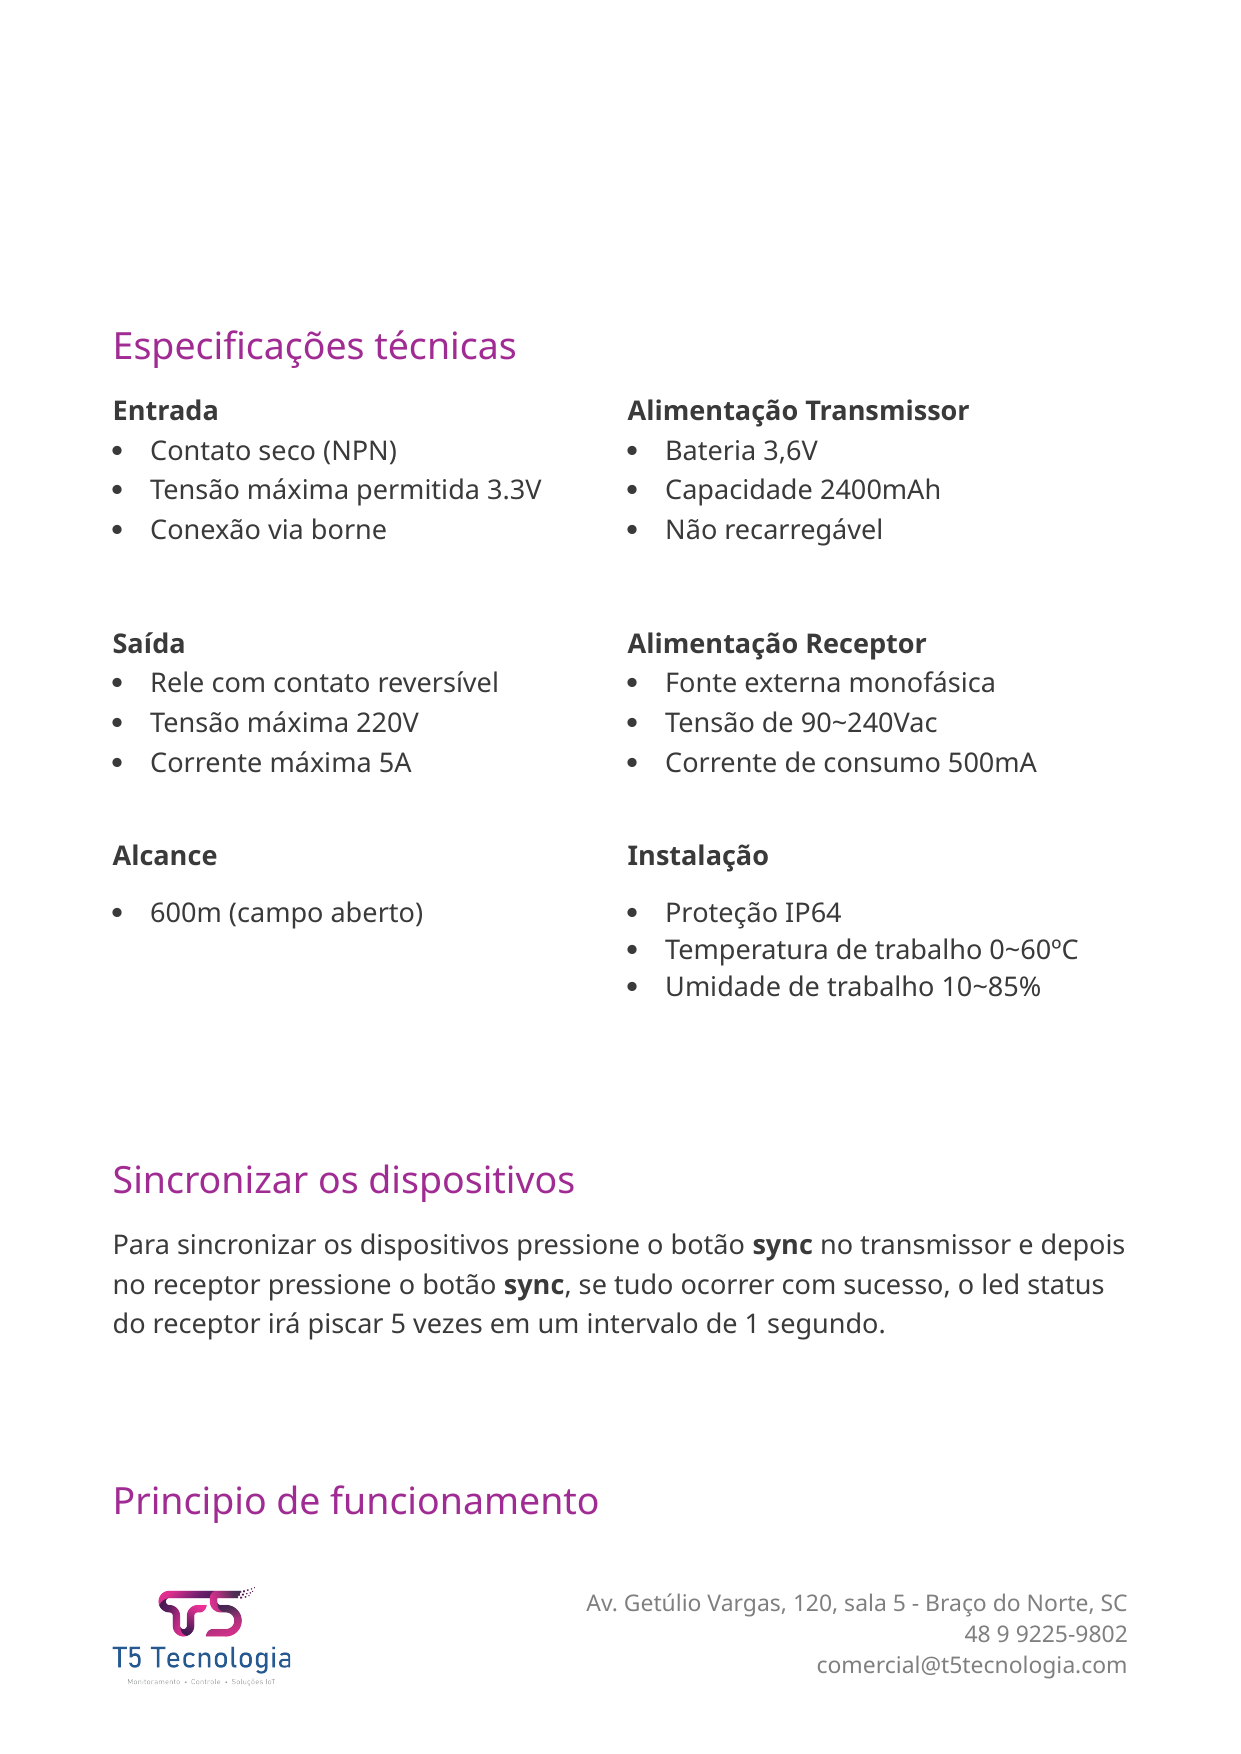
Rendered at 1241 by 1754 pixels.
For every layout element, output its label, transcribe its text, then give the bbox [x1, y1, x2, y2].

text Para sincronizar os dispositivos pressione o botão sync no transmissor e depois no receptor pressione o botão sync, se tudo ocorrer com sucesso, o led status do receptor irá piscar 5 vezes em um intervalo de 1 segundo. [112, 1225, 1128, 1342]
picture [112, 1587, 290, 1686]
table_cell Alimentação Receptor Fonte externa monofásica Tensão de 90~240Vac Corrente de consumo 500mA [616, 624, 1131, 837]
table_cell Instalação Proteção IP64 Temperatura de trabalho 0~60ºC Umidade de trabalho 10~85% [616, 837, 1131, 1041]
table_header Entrada Contato seco (NPN) Tensão máxima permitida 3.3V Conexão via borne [101, 391, 616, 624]
table_header Alimentação Transmissor Bateria 3,6V Capacidade 2400mAh Não recarregável [616, 391, 1131, 624]
table_cell Saída Rele com contato reversível Tensão máxima 220V Corrente máxima 5A [101, 624, 616, 837]
text Principio de funcionamento [112, 1474, 1128, 1525]
table_cell Alcance 600m (campo aberto) [101, 837, 616, 1041]
text Sincronizar os dispositivos [112, 1154, 1128, 1205]
text Especificações técnicas [112, 319, 1128, 370]
